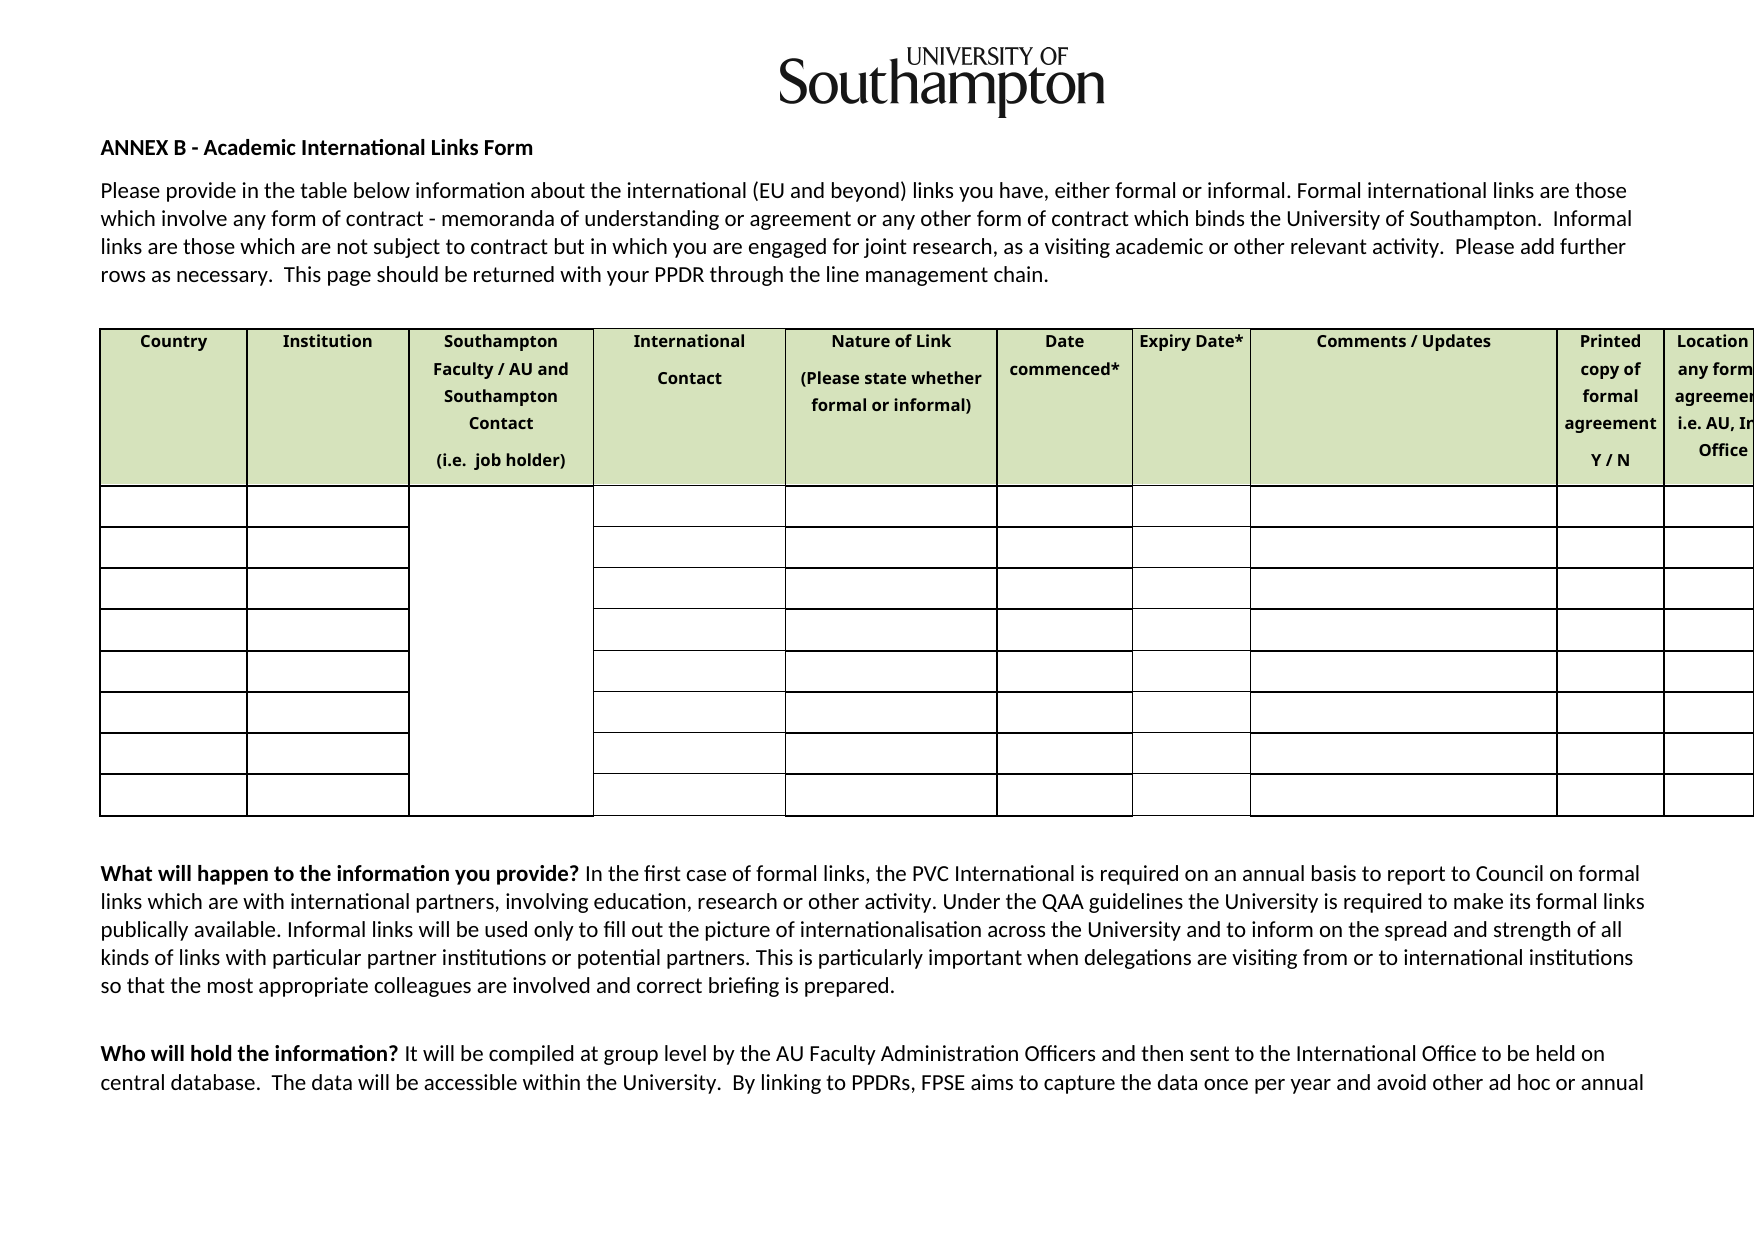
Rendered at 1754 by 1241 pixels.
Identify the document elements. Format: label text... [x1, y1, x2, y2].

table_cell [248, 693, 408, 732]
table_cell [1251, 734, 1516, 773]
table_cell [594, 651, 785, 691]
text Please provide in the table below information about the international (EU and beyond) links you have, either formal or informal. Formal international links are those which involve any form of contract - memoranda of understanding or agreement or any other form of contract which binds the University of Southampton. Informal links are those which are not subject to contract but in which you are engaged for joint research, as a visiting academic or other relevant activity. Please add further rows as necessary. This page should be returned with your PPDR through the line management chain. [100, 176, 1653, 288]
table_cell [101, 528, 246, 567]
table_cell [1558, 569, 1663, 608]
table_cell [594, 692, 785, 732]
table_cell [1133, 609, 1250, 649]
table_cell [1665, 693, 1753, 732]
table_cell [786, 693, 996, 732]
table_cell [1133, 692, 1250, 732]
table_cell [1251, 487, 1516, 526]
table_cell [1516, 734, 1556, 773]
table_cell [1133, 568, 1250, 608]
table_cell [1665, 569, 1753, 608]
table_cell [1251, 569, 1516, 608]
table_cell [1133, 733, 1250, 773]
table_cell [410, 487, 593, 814]
table_cell [998, 775, 1132, 814]
table_cell [1133, 527, 1250, 567]
table_cell [1558, 775, 1663, 814]
table_cell [1665, 610, 1753, 649]
table_cell [998, 734, 1132, 773]
table_header Country [101, 330, 246, 484]
table_cell [998, 569, 1132, 608]
table_cell [1251, 610, 1516, 649]
table_cell [101, 610, 246, 649]
table_header Date commenced* [998, 330, 1132, 484]
table_cell [594, 733, 785, 773]
table_cell [998, 528, 1132, 567]
table_cell [1665, 775, 1753, 814]
table_cell [248, 734, 408, 773]
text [100, 1039, 1653, 1096]
table_cell [248, 487, 408, 526]
table_header Printed copy of formal agreement Y / N [1558, 330, 1663, 484]
table_cell [248, 610, 408, 649]
table_cell [1558, 610, 1663, 649]
table_cell [786, 734, 996, 773]
table_cell [1516, 610, 1556, 649]
picture [780, 47, 1105, 118]
table_cell [786, 528, 996, 567]
table_header International Contact [594, 329, 785, 484]
table_cell [1558, 528, 1663, 567]
table_cell [1558, 693, 1663, 732]
table_cell [1133, 486, 1250, 526]
table_cell [1516, 487, 1556, 526]
table_cell [1133, 651, 1250, 691]
table_header Southampton Faculty / AU and Southampton Contact (i.e. job holder) [410, 330, 593, 484]
table_header Nature of Link (Please state whether formal or informal) [786, 330, 996, 484]
table_cell [594, 609, 785, 649]
table_cell [1516, 528, 1556, 567]
table_cell [248, 775, 408, 814]
table_cell [1665, 487, 1753, 526]
table_cell [1558, 487, 1663, 526]
table_cell [1251, 528, 1516, 567]
table_cell [998, 693, 1132, 732]
table_cell [1665, 652, 1753, 691]
table_cell [1516, 693, 1556, 732]
table_cell [786, 775, 996, 814]
table_cell [1558, 734, 1663, 773]
table_header Expiry Date* [1133, 329, 1250, 484]
table_cell [1665, 734, 1753, 773]
table_cell [786, 610, 996, 649]
table_cell [1665, 528, 1753, 567]
table_cell [101, 487, 246, 526]
table_cell [101, 775, 246, 814]
table_cell [248, 528, 408, 567]
table_cell [1516, 775, 1556, 814]
table_cell [998, 652, 1132, 691]
table_cell [101, 693, 246, 732]
table_cell [1558, 652, 1663, 691]
table_cell [998, 487, 1132, 526]
table_cell [1516, 569, 1556, 608]
table_header Location of any formal agreement, i.e. AU, Int. Office [1665, 330, 1753, 484]
table_cell [1251, 693, 1516, 732]
table_cell [248, 569, 408, 608]
table_cell [1133, 774, 1250, 814]
table_header Comments / Updates [1251, 330, 1556, 484]
table_cell [594, 486, 785, 526]
table_cell [594, 774, 785, 814]
table_cell [594, 527, 785, 567]
table_cell [101, 652, 246, 691]
table_cell [101, 734, 246, 773]
table_cell [248, 652, 408, 691]
table_header Institution [248, 330, 408, 484]
table_cell [786, 569, 996, 608]
table_cell [786, 652, 996, 691]
text ANNEX B - Academic International Links Form [100, 133, 1653, 161]
table_cell [998, 610, 1132, 649]
text What will happen to the information you provide? In the first case of formal links, the PVC International is required on an annual basis to report to Council on formal links which are with international partners, involving education, research or other activity. Under the QAA guidelines the University is required to make its formal links publically available. Informal links will be used only to fill out the picture of internationalisation across the University and to inform on the spread and strength of all kinds of links with particular partner institutions or potential partners. This is particularly important when delegations are visiting from or to international institutions so that the most appropriate colleagues are involved and correct briefing is prepared. [100, 859, 1653, 999]
table_cell [594, 568, 785, 608]
table_cell [1516, 652, 1556, 691]
table_cell [1251, 652, 1516, 691]
table_cell [1251, 775, 1516, 814]
table_cell [786, 487, 996, 526]
table_cell [101, 569, 246, 608]
